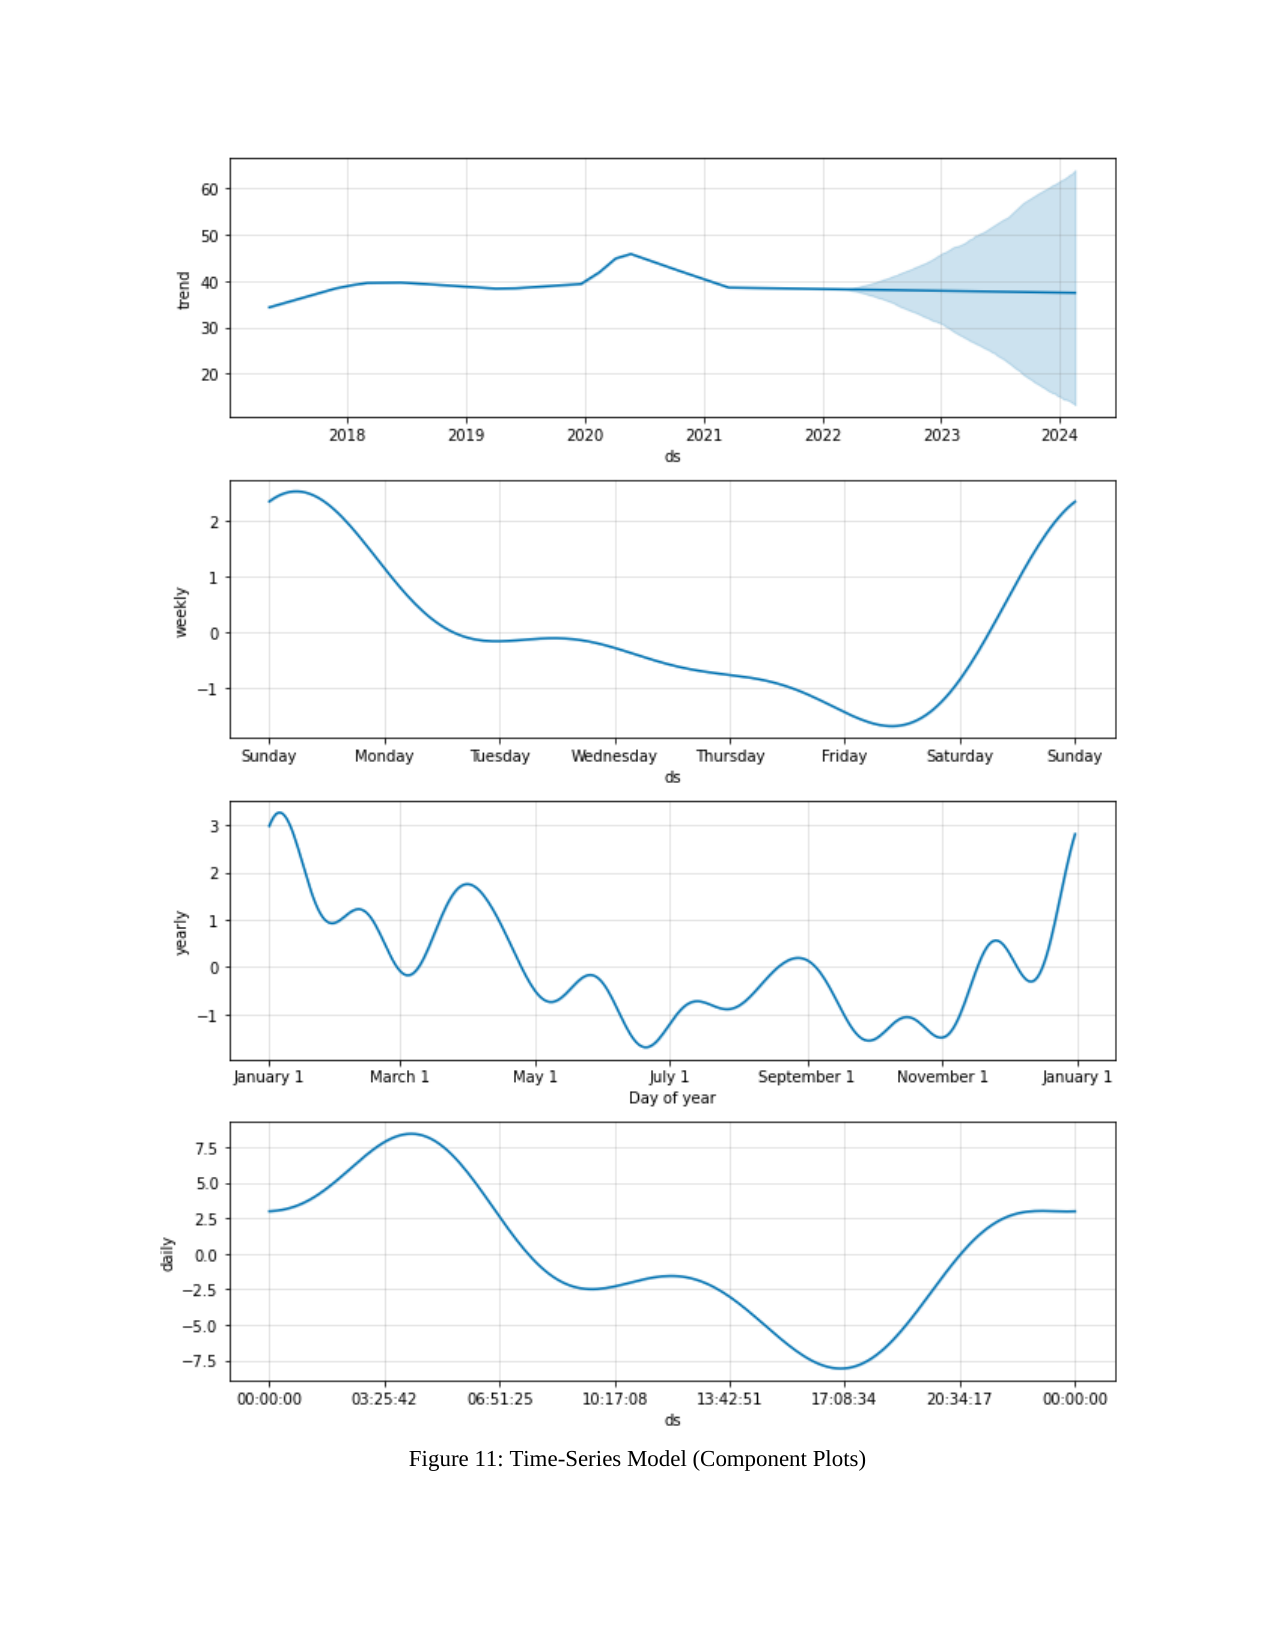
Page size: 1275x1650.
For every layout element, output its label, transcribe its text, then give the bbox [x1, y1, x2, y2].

picture [150, 150, 1125, 1438]
text Figure 11: Time-Series Model (Component Plots) [150, 1445, 1125, 1471]
